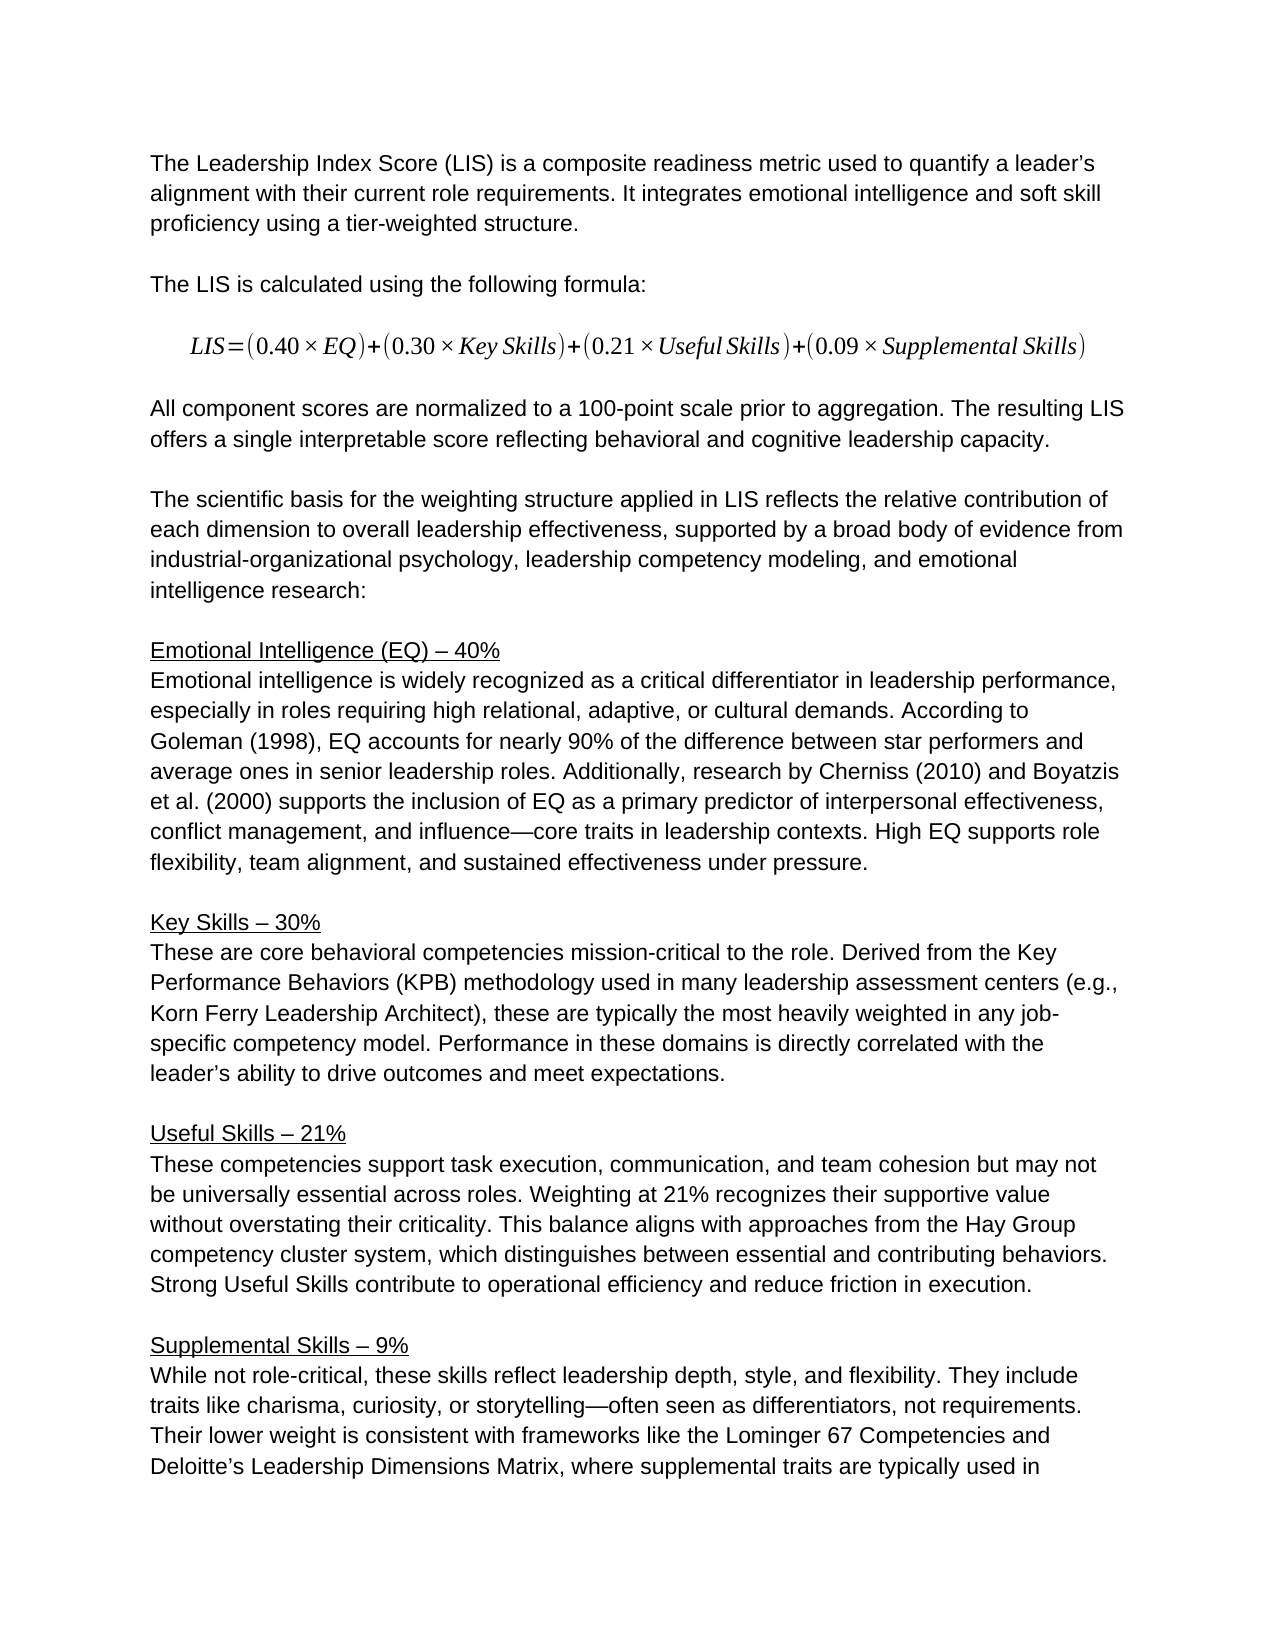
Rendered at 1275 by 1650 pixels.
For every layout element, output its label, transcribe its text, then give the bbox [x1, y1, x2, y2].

text All component scores are normalized to a 100-point scale prior to aggregation. The resulting LIS offers a single interpretable score reflecting behavioral and cognitive leadership capacity. [150, 395, 1125, 452]
text Emotional Intelligence (EQ) – 40% [150, 637, 1125, 663]
text The scientific basis for the weighting structure applied in LIS reflects the relative contribution of each dimension to overall leadership effectiveness, supported by a broad body of evidence from industrial-organizational psychology, leadership competency modeling, and emotional intelligence research: [150, 486, 1125, 603]
text Emotional intelligence is widely recognized as a critical differentiator in leadership performance, especially in roles requiring high relational, adaptive, or cultural demands. According to Goleman (1998), EQ accounts for nearly 90% of the difference between star performers and average ones in senior leadership roles. Additionally, research by Cherniss (2010) and Boyatzis et al. (2000) supports the inclusion of EQ as a primary predictor of interpersonal effectiveness, conflict management, and influence—core traits in leadership contexts. High EQ supports role flexibility, team alignment, and sustained effectiveness under pressure. [150, 667, 1125, 875]
text The LIS is calculated using the following formula: [150, 271, 1125, 297]
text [150, 1362, 1125, 1479]
text The Leadership Index Score (LIS) is a composite readiness metric used to quantify a leader’s alignment with their current role requirements. It integrates emotional intelligence and soft skill proficiency using a tier-weighted structure. [150, 150, 1125, 237]
text Useful Skills – 21% [150, 1120, 1125, 1147]
text These are core behavioral competencies mission-critical to the role. Derived from the Key Performance Behaviors (KPB) methodology used in many leadership assessment centers (e.g., Korn Ferry Leadership Architect), these are typically the most heavily weighted in any job-specific competency model. Performance in these domains is directly correlated with the leader’s ability to drive outcomes and meet expectations. [150, 939, 1125, 1086]
text These competencies support task execution, communication, and team cohesion but may not be universally essential across roles. Weighting at 21% recognizes their supportive value without overstating their criticality. This balance aligns with approaches from the Hay Group competency cluster system, which distinguishes between essential and contributing behaviors. Strong Useful Skills contribute to operational efficiency and reduce friction in execution. [150, 1151, 1125, 1298]
text Key Skills – 30% [150, 909, 1125, 935]
text Supplemental Skills – 9% [150, 1332, 1125, 1358]
